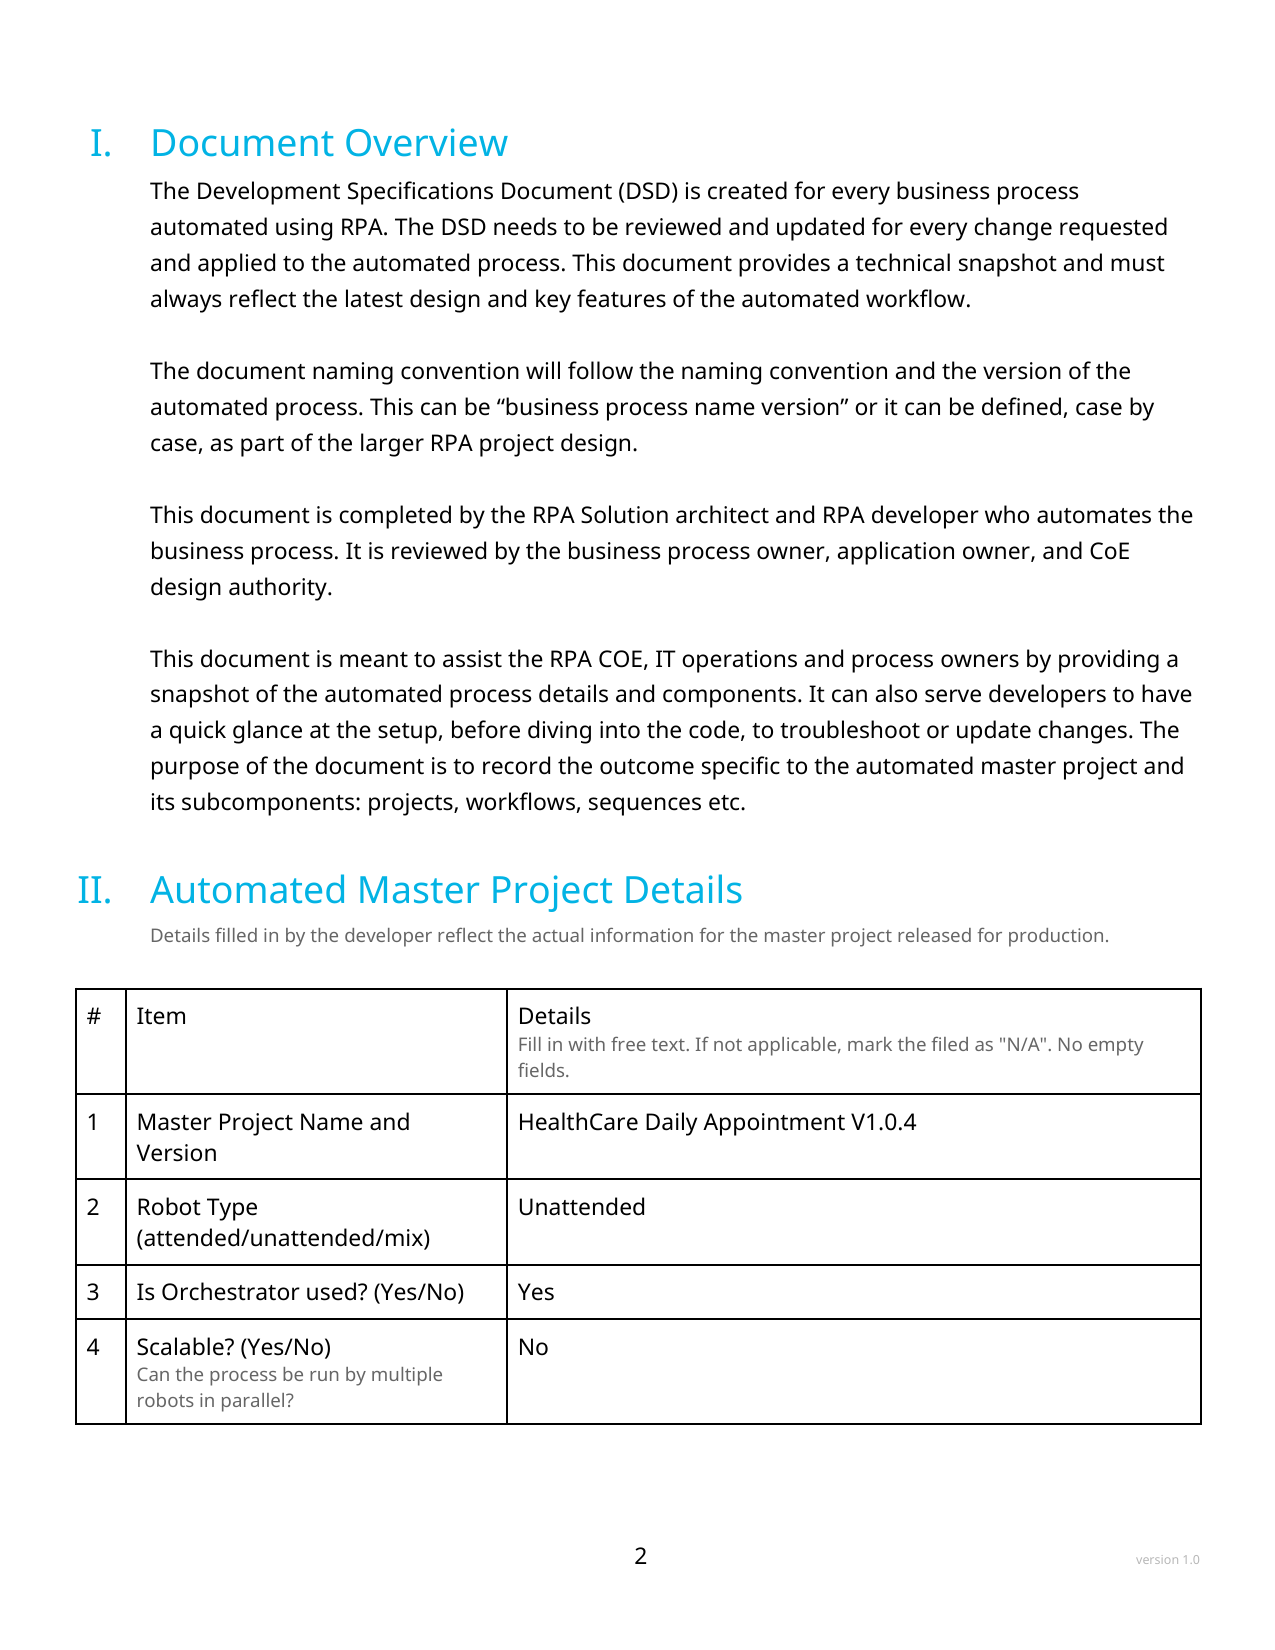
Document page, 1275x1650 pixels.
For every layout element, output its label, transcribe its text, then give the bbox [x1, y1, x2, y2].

table_cell 1 [77, 1095, 125, 1178]
subtitle Automated Master Project Details [112, 864, 1200, 915]
text The document naming convention will follow the naming convention and the version of the automated process. This can be “business process name version” or it can be defined, case by case, as part of the larger RPA project design. [150, 355, 1200, 458]
table_header Details Fill in with free text. If not applicable, mark the filed as "N/A". No empty fields. [508, 990, 1200, 1093]
table_cell 2 [77, 1180, 125, 1264]
table_cell Master Project Name and Version [127, 1095, 506, 1178]
table_cell HealthCare Daily Appointment V1.0.4 [508, 1095, 1200, 1178]
table_cell 4 [77, 1320, 125, 1423]
table_header Item [127, 990, 506, 1093]
table_cell Robot Type (attended/unattended/mix) [127, 1180, 506, 1264]
text This document is meant to assist the RPA COE, IT operations and process owners by providing a snapshot of the automated process details and components. It can also serve developers to have a quick glance at the setup, before diving into the code, to troubleshoot or update changes. The purpose of the document is to record the outcome specific to the automated master project and its subcomponents: projects, workflows, sequences etc. [150, 642, 1200, 817]
subtitle Details filled in by the developer reflect the actual information for the master project released for production. [150, 922, 1200, 948]
table_cell Is Orchestrator used? (Yes/No) [127, 1266, 506, 1318]
table_cell Yes [508, 1266, 1200, 1318]
table_cell Scalable? (Yes/No) Can the process be run by multiple robots in parallel? [127, 1320, 506, 1423]
table_header # [77, 990, 125, 1093]
table_cell No [508, 1320, 1200, 1423]
table_cell 3 [77, 1266, 125, 1318]
subtitle Document Overview [112, 117, 1200, 168]
text This document is completed by the RPA Solution architect and RPA developer who automates the business process. It is reviewed by the business process owner, application owner, and CoE design authority. [150, 499, 1200, 602]
text The Development Specifications Document (DSD) is created for every business process automated using RPA. The DSD needs to be reviewed and updated for every change requested and applied to the automated process. This document provides a technical snapshot and must always reflect the latest design and key features of the automated workflow. [150, 175, 1200, 314]
table_cell Unattended [508, 1180, 1200, 1264]
